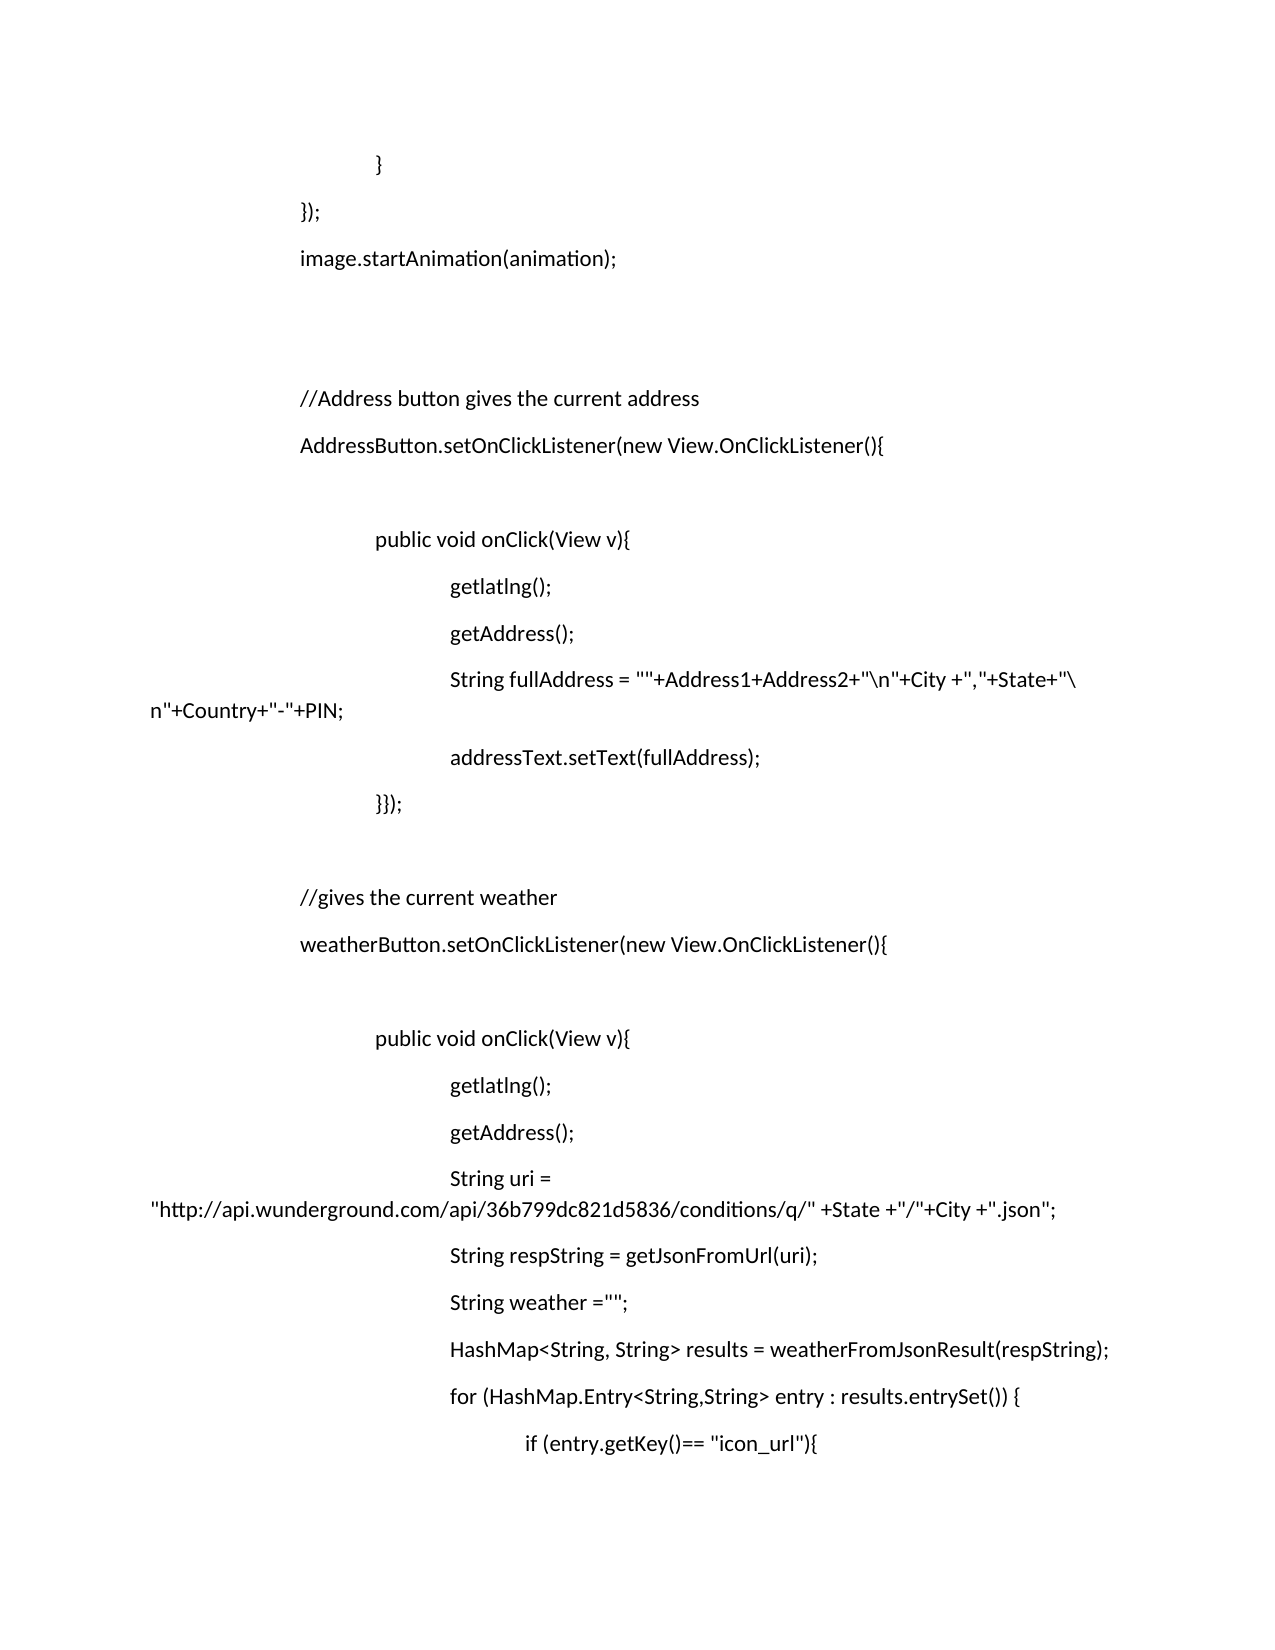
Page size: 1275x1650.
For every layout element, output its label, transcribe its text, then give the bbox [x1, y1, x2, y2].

text //Address button gives the current address [150, 384, 1125, 412]
text }); [150, 197, 1125, 225]
text getAddress(); [150, 619, 1125, 647]
text String uri = "http://api.wunderground.com/api/36b799dc821d5836/conditions/q/" +State +"/"+City +".json"; [150, 1164, 1125, 1223]
text getAddress(); [150, 1118, 1125, 1146]
text weatherButton.setOnClickListener(new View.OnClickListener(){ [150, 930, 1125, 958]
text getlatlng(); [150, 572, 1125, 600]
text image.startAnimation(animation); [150, 244, 1125, 272]
text } [150, 150, 1125, 178]
text for (HashMap.Entry<String,String> entry : results.entrySet()) { [150, 1382, 1125, 1410]
text }}); [150, 789, 1125, 818]
text AddressButton.setOnClickListener(new View.OnClickListener(){ [150, 431, 1125, 459]
text //gives the current weather [150, 883, 1125, 911]
text public void onClick(View v){ [150, 1024, 1125, 1052]
text getlatlng(); [150, 1071, 1125, 1099]
text if (entry.getKey()== "icon_url"){ [150, 1429, 1125, 1457]
text String respString = getJsonFromUrl(uri); [150, 1242, 1125, 1270]
text HashMap<String, String> results = weatherFromJsonResult(respString); [150, 1335, 1125, 1363]
text public void onClick(View v){ [150, 525, 1125, 553]
text String fullAddress = ""+Address1+Address2+"\n"+City +","+State+"\n"+Country+"-"+PIN; [150, 666, 1125, 724]
text addressText.setText(fullAddress); [150, 743, 1125, 771]
text String weather =""; [150, 1288, 1125, 1317]
